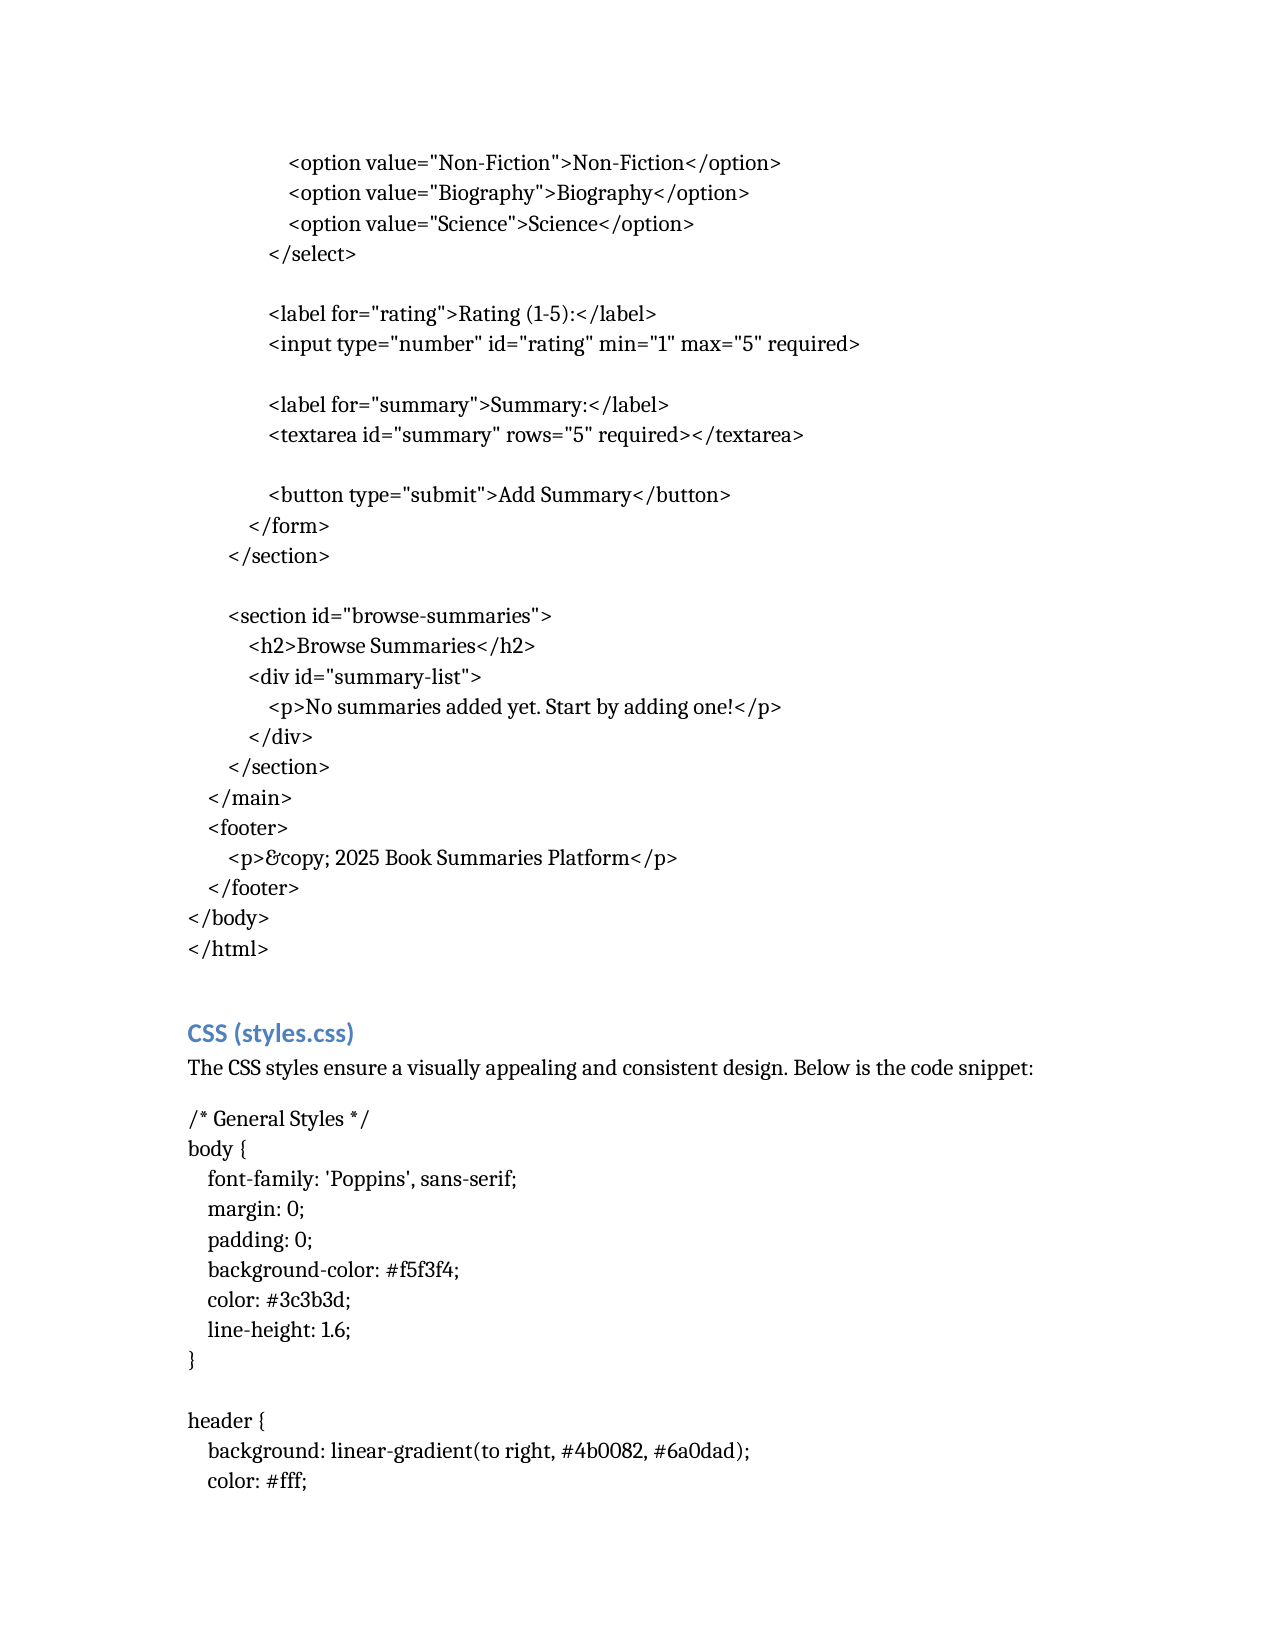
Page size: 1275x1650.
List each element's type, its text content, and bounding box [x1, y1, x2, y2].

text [187, 150, 1087, 992]
subtitle CSS (styles.css) [187, 1017, 1087, 1050]
text The CSS styles ensure a visually appealing and consistent design. Below is the code snippet: [187, 1054, 1087, 1081]
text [187, 1106, 1087, 1494]
